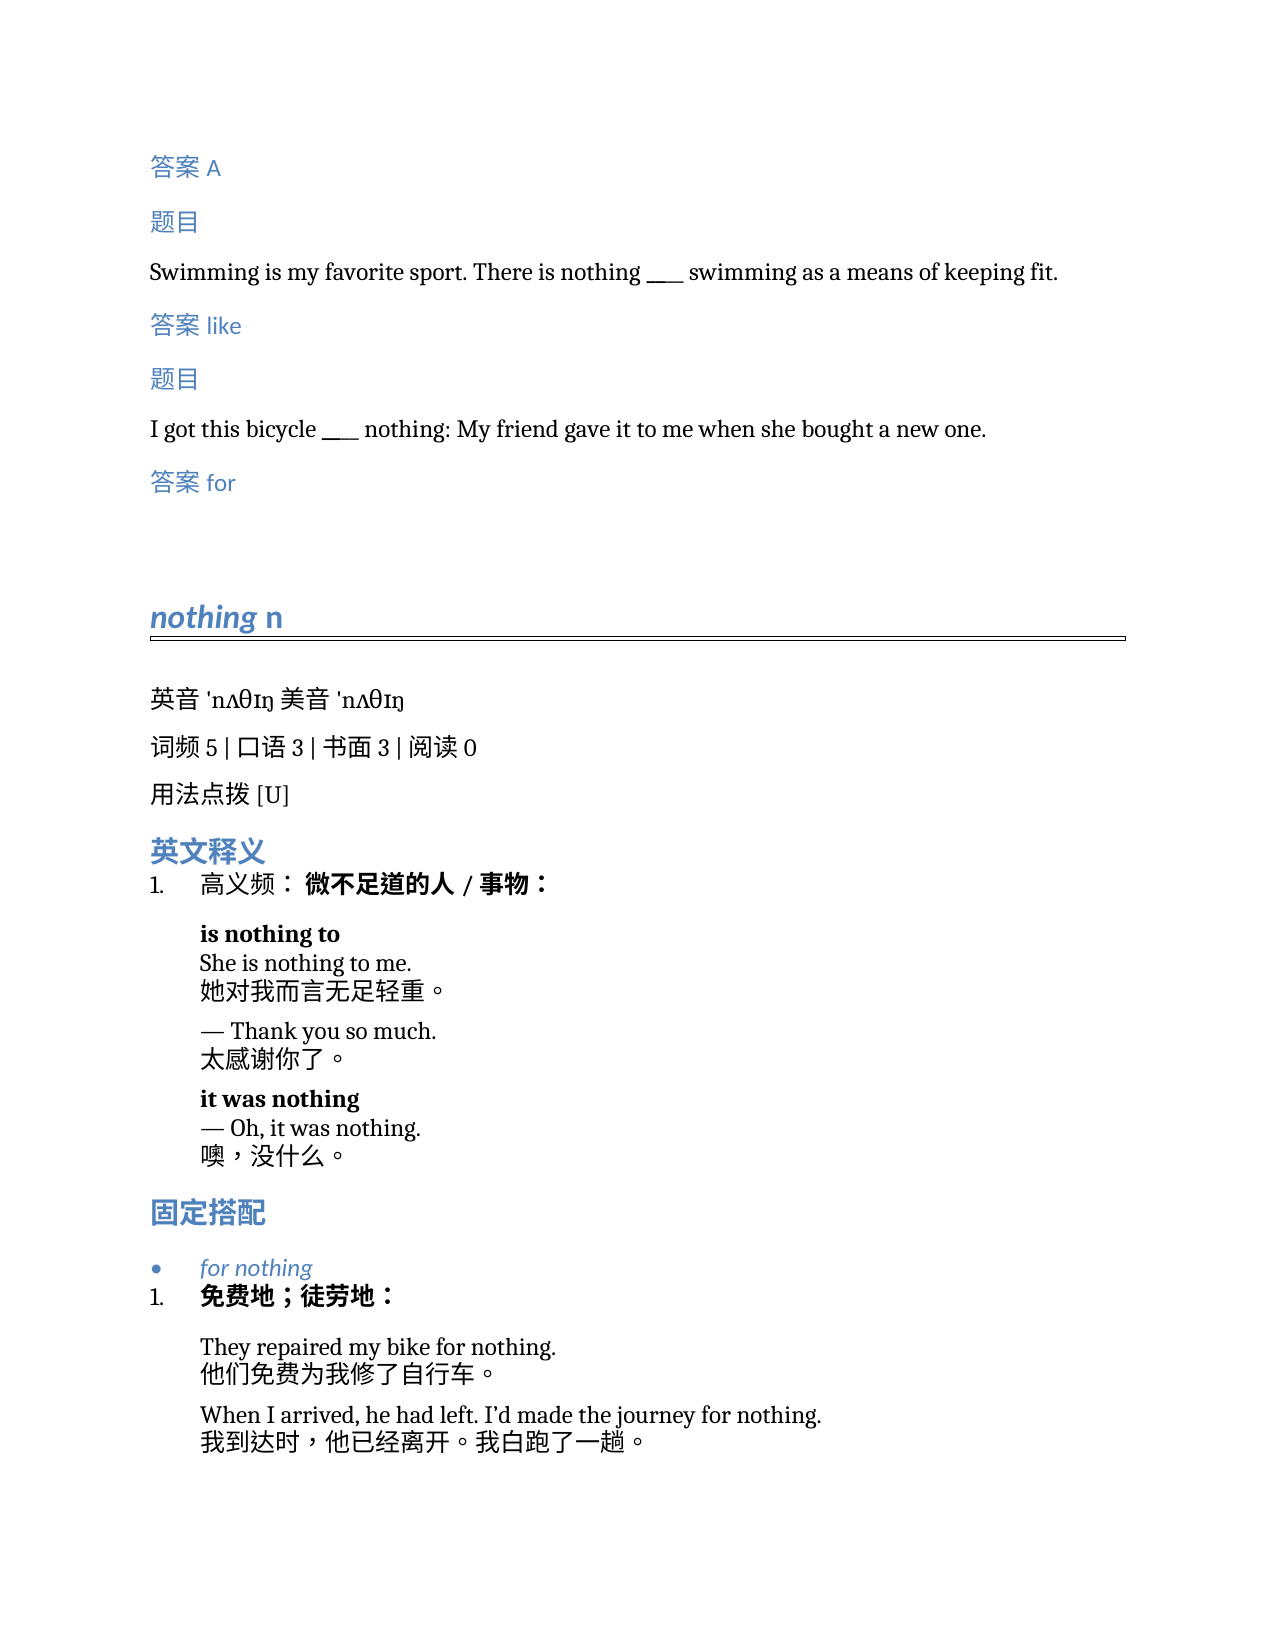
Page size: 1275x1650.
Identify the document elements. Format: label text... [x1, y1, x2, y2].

text — Thank you so much. 太感谢你了。 [200, 1017, 1075, 1074]
list 免费地；徒劳地： [150, 1283, 1125, 1312]
text Swimming is my favorite sport. There is nothing ____ swimming as a means of keeping fit. [150, 258, 1125, 286]
subtitle 答案 for [150, 464, 1125, 499]
subtitle 答案 like [150, 307, 1125, 341]
list 高义频： 微不足道的人 / 事物： [150, 871, 1125, 899]
text I got this bicycle ____ nothing: My friend gave it to me when she bought a new one. [150, 415, 1125, 444]
subtitle 固定搭配 [150, 1192, 1125, 1232]
subtitle nothing n [150, 596, 1125, 636]
text 英音 'nʌθɪŋ 美音 'nʌθɪŋ [150, 686, 1125, 715]
text is nothing to She is nothing to me. 她对我而言无足轻重。 [200, 920, 1075, 1007]
subtitle 题目 [150, 362, 1125, 396]
text it was nothing — Oh, it was nothing. 噢，没什么。 [200, 1085, 1075, 1171]
subtitle 英文释义 [150, 831, 1125, 871]
subtitle 答案 A [150, 150, 1125, 184]
subtitle 题目 [150, 205, 1125, 239]
text When I arrived, he had left. I’d made the journey for nothing. 我到达时，他已经离开。我白跑了一趟。 [200, 1401, 1075, 1458]
text They repaired my bike for nothing. 他们免费为我修了自行车。 [200, 1333, 1075, 1390]
subtitle for nothing [150, 1252, 1125, 1283]
text 用法点拨 [U] [150, 781, 1125, 810]
text 词频 5 | 口语 3 | 书面 3 | 阅读 0 [150, 734, 1125, 763]
